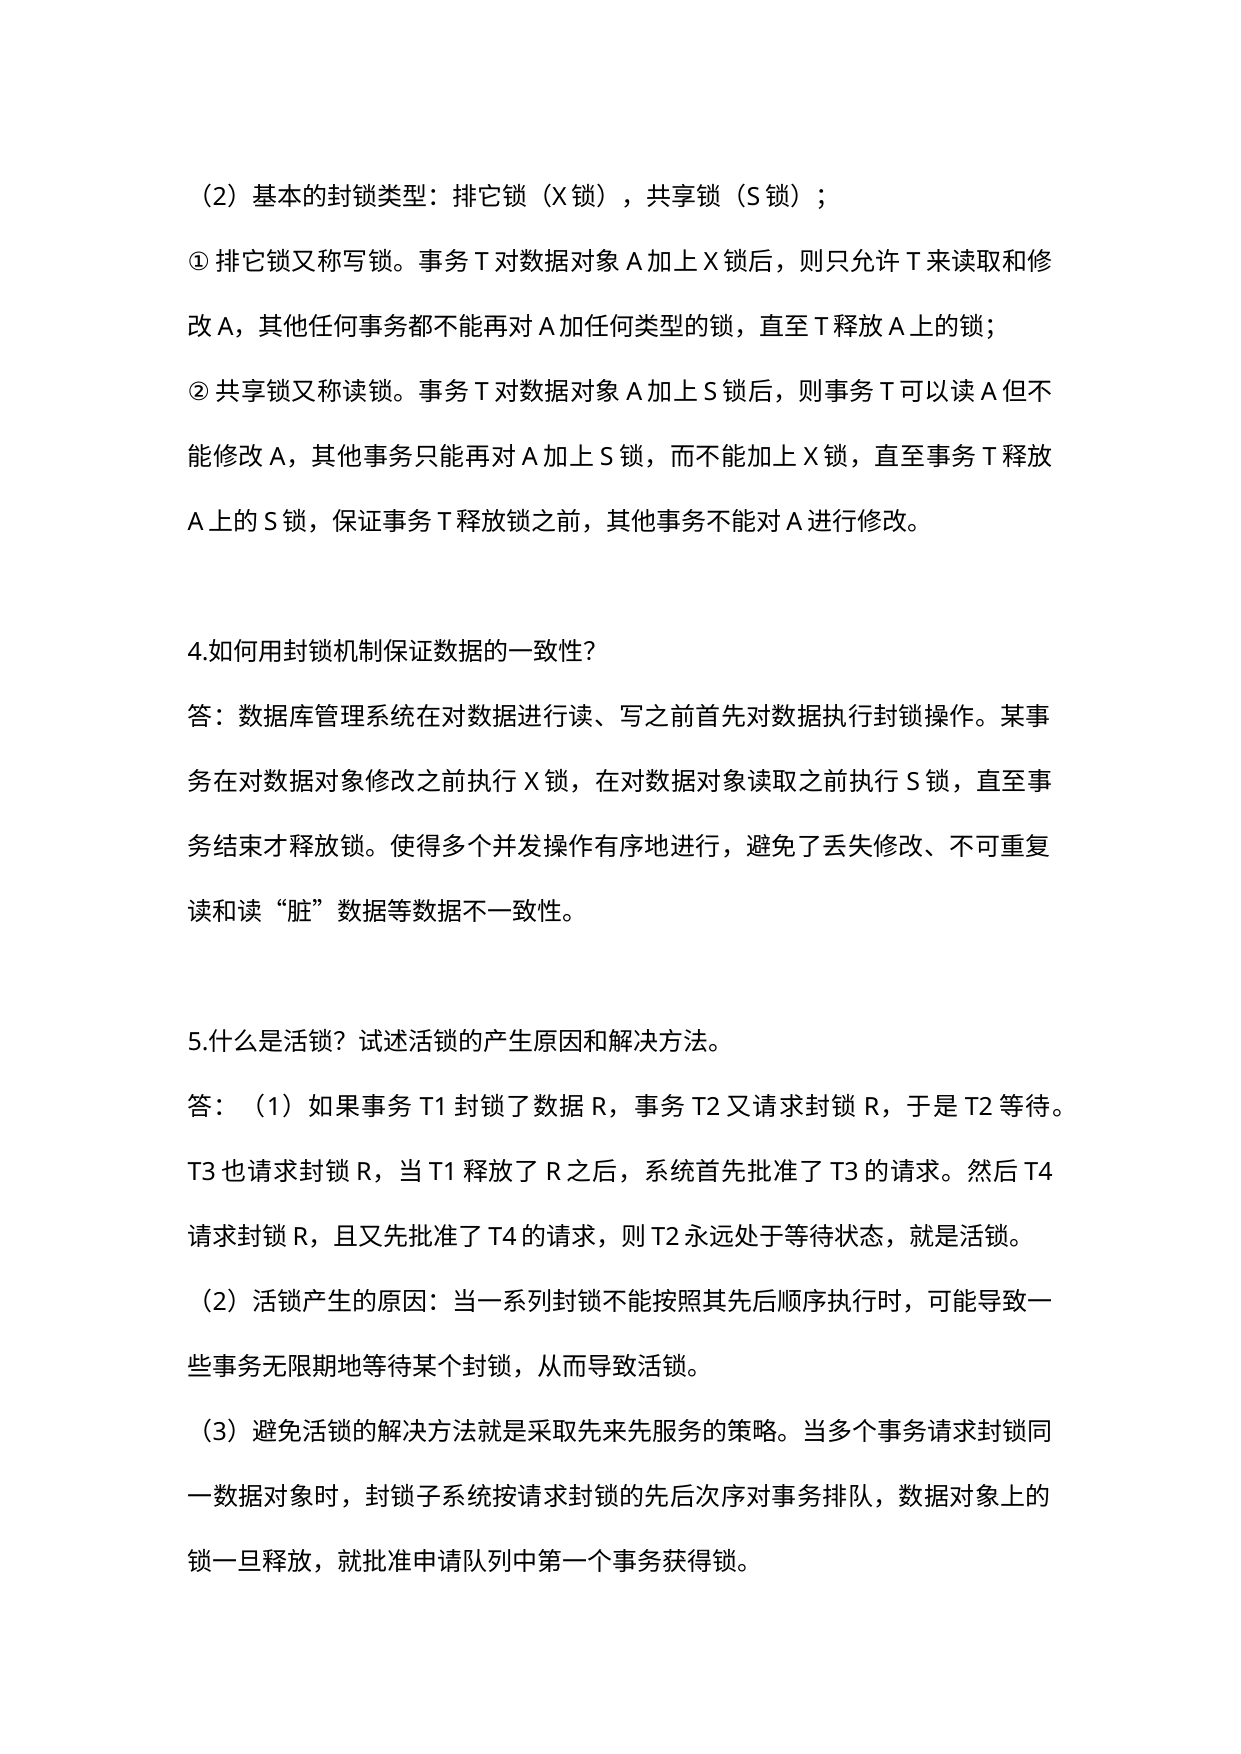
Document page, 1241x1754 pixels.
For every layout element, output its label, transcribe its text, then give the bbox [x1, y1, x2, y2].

text ①排它锁又称写锁。事务T对数据对象A加上X锁后，则只允许T来读取和修改A，其他任何事务都不能再对A加任何类型的锁，直至T释放A上的锁； [187, 227, 1053, 357]
text ②共享锁又称读锁。事务T对数据对象A加上S锁后，则事务T可以读A但不能修改A，其他事务只能再对A加上S锁，而不能加上X锁，直至事务T释放A上的S锁，保证事务T释放锁之前，其他事务不能对A进行修改。 [187, 357, 1053, 552]
text 答：（1）如果事务T1封锁了数据R，事务T2又请求封锁R，于是T2等待。T3也请求封锁R，当T1释放了R之后，系统首先批准了T3的请求。然后T4请求封锁R，且又先批准了T4的请求，则T2永远处于等待状态，就是活锁。 [187, 1072, 1053, 1267]
text （3）避免活锁的解决方法就是采取先来先服务的策略。当多个事务请求封锁同一数据对象时，封锁子系统按请求封锁的先后次序对事务排队，数据对象上的锁一旦释放，就批准申请队列中第一个事务获得锁。 [187, 1397, 1053, 1592]
text 5.什么是活锁？试述活锁的产生原因和解决方法。 [187, 1007, 1053, 1072]
text （2）基本的封锁类型：排它锁（X锁），共享锁（S锁）； [187, 162, 1053, 227]
text 4.如何用封锁机制保证数据的一致性？ [187, 617, 1053, 682]
text （2）活锁产生的原因：当一系列封锁不能按照其先后顺序执行时，可能导致一些事务无限期地等待某个封锁，从而导致活锁。 [187, 1267, 1053, 1397]
text 答：数据库管理系统在对数据进行读、写之前首先对数据执行封锁操作。某事务在对数据对象修改之前执行X锁，在对数据对象读取之前执行S锁，直至事务结束才释放锁。使得多个并发操作有序地进行，避免了丢失修改、不可重复读和读“脏”数据等数据不一致性。 [187, 682, 1053, 942]
